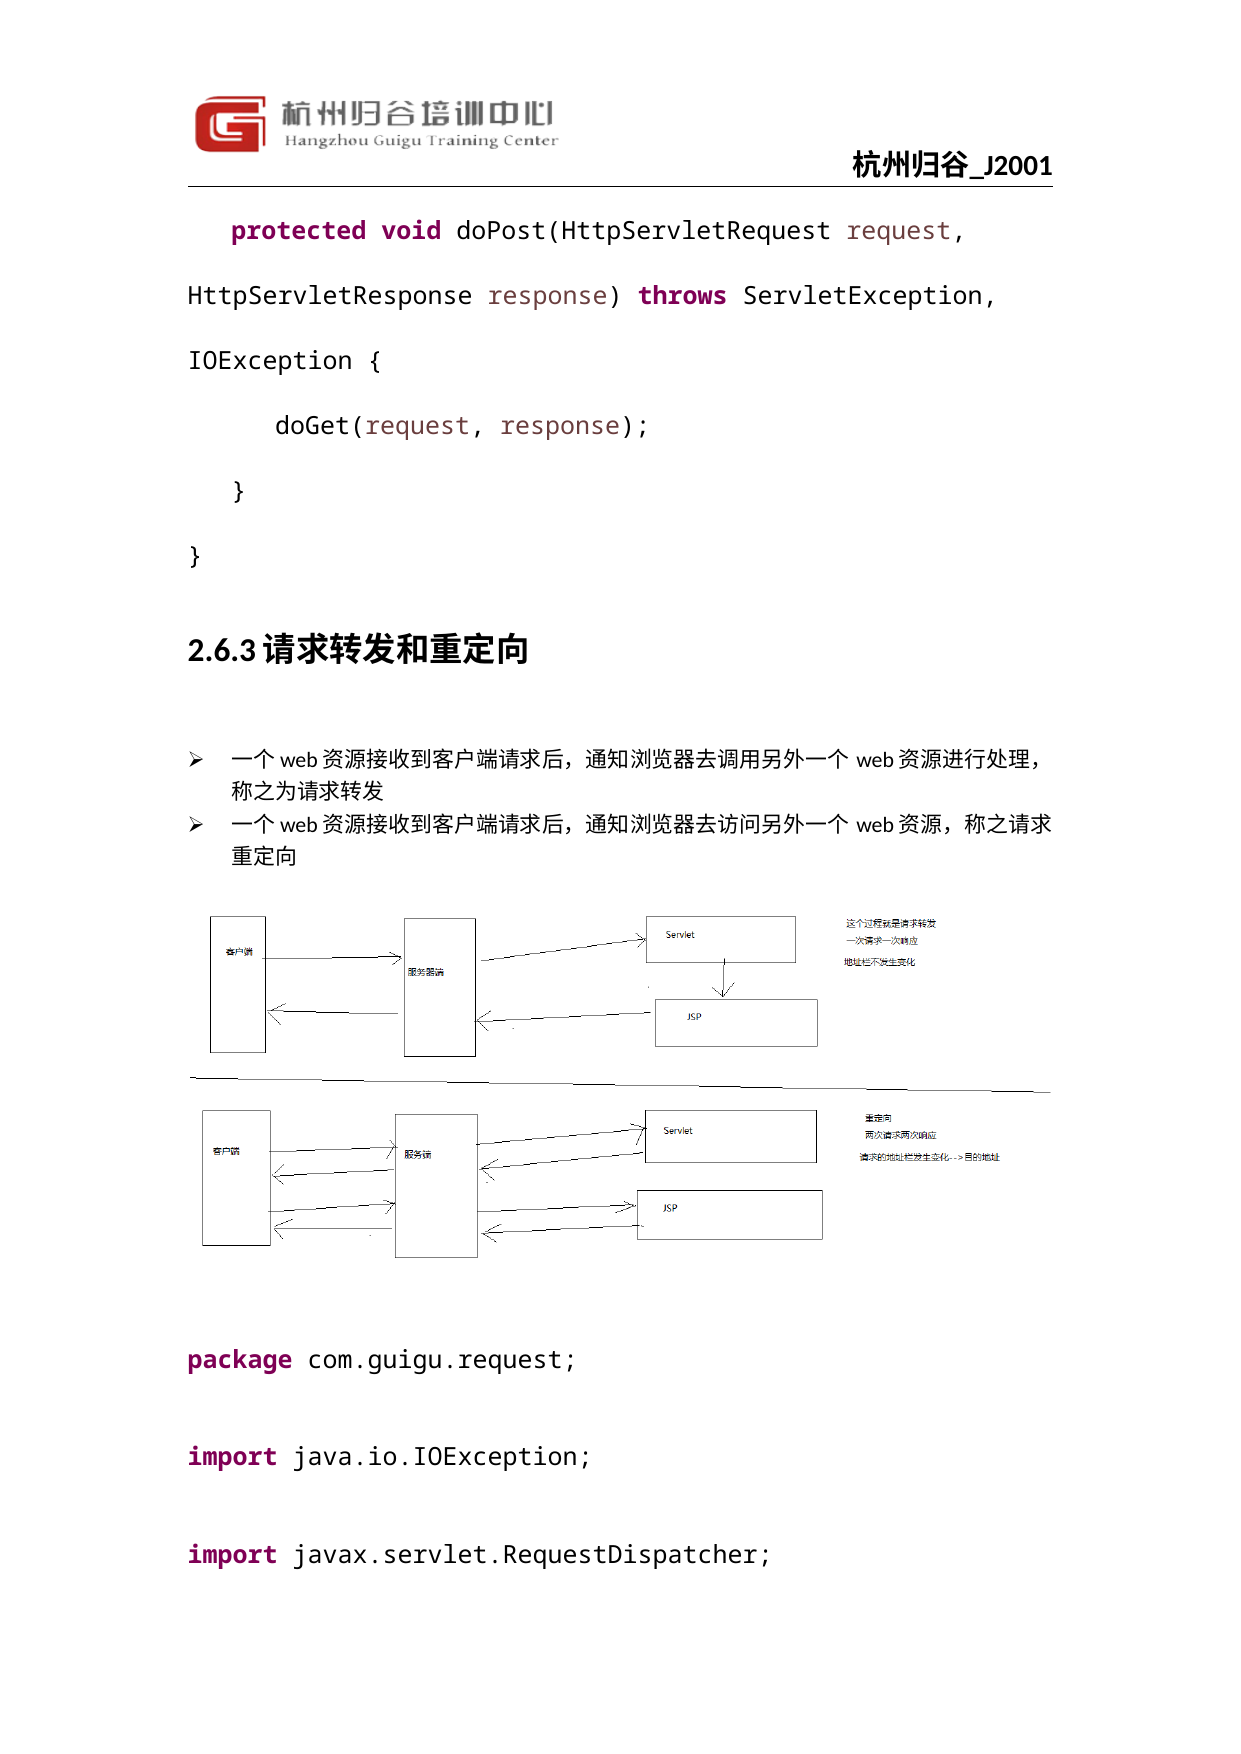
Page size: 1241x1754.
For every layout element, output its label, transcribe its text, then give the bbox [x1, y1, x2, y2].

text import java.io.IOException; [187, 1424, 1053, 1489]
text } [187, 457, 1053, 522]
text } [187, 522, 1053, 587]
picture [187, 88, 604, 176]
text import javax.servlet.RequestDispatcher; [187, 1521, 1053, 1586]
picture [187, 903, 1053, 1262]
list 一个web资源接收到客户端请求后，通知浏览器去访问另外一个web资源，称之请求重定向 [187, 806, 1053, 871]
text doGet(request, response); [187, 392, 1053, 457]
subtitle 请求转发和重定向 [187, 614, 1053, 679]
list 一个web资源接收到客户端请求后，通知浏览器去调用另外一个web资源进行处理，称之为请求转发 [187, 741, 1053, 806]
text package com.guigu.request; [187, 1326, 1053, 1391]
text protected void doPost(HttpServletRequest request, HttpServletResponse response) throws ServletException, IOException { [187, 197, 1053, 392]
